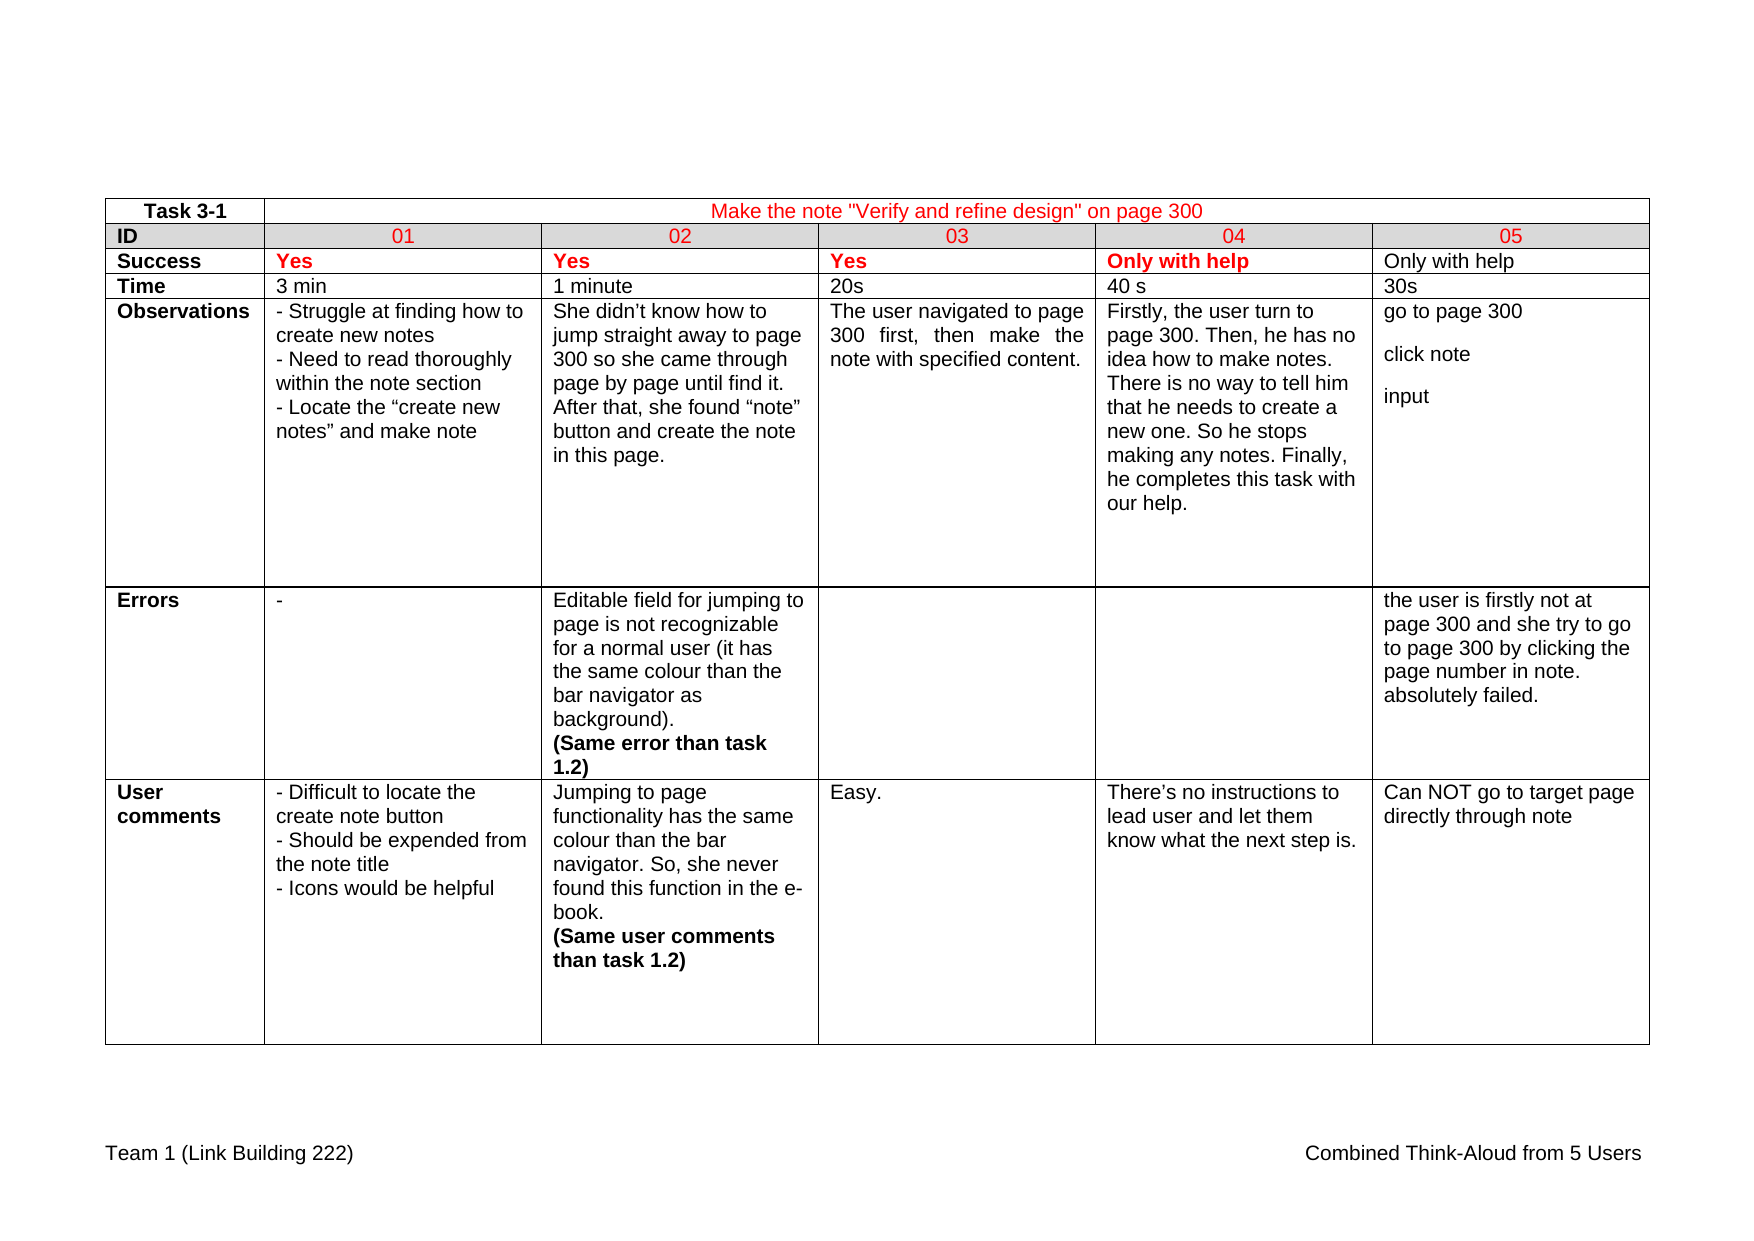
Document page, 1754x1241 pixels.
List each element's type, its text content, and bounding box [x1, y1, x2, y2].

table_header Make the note "Verify and refine design" on page 300 [265, 199, 1649, 223]
table_cell 3 min [265, 274, 541, 298]
table_cell There’s no instructions to lead user and let them know what the next step is. [1096, 780, 1372, 1044]
table_cell 03 [819, 224, 1095, 248]
table_cell Easy. [819, 780, 1095, 1044]
table_cell 30s [1373, 274, 1649, 298]
table_cell Can NOT go to target page directly through note [1373, 780, 1649, 1044]
table_cell The user navigated to page 300 first, then make the note with specified content. [819, 299, 1095, 586]
table_cell Only with help [1096, 249, 1372, 273]
table_cell 1 minute [542, 274, 818, 298]
table_cell She didn’t know how to jump straight away to page 300 so she came through page by page until find it. After that, she found “note” button and create the note in this page. [542, 299, 818, 586]
table_cell Observations [106, 299, 264, 586]
table_cell Errors [106, 588, 264, 779]
table_cell go to page 300 click note input [1373, 299, 1649, 586]
table_cell Yes [265, 249, 541, 273]
table_cell Only with help [1373, 249, 1649, 273]
table_cell 40 s [1096, 274, 1372, 298]
table_cell Jumping to page functionality has the same colour than the bar navigator. So, she never found this function in the e-book. (Same user comments than task 1.2) [542, 780, 818, 1044]
table_cell 04 [1096, 224, 1372, 248]
table_header Task 3-1 [106, 199, 264, 223]
table_cell Time [106, 274, 264, 298]
table_cell [1096, 588, 1372, 779]
table_cell the user is firstly not at page 300 and she try to go to page 300 by clicking the page number in note. absolutely failed. [1373, 588, 1649, 779]
table_cell - Struggle at finding how to create new notes - Need to read thoroughly within the note section - Locate the “create new notes” and make note [265, 299, 541, 586]
table_cell 01 [265, 224, 541, 248]
table_cell Yes [819, 249, 1095, 273]
table_cell ID [106, 224, 264, 248]
table_cell - Difficult to locate the create note button - Should be expended from the note title - Icons would be helpful [265, 780, 541, 1044]
table_cell - [265, 588, 541, 779]
table_cell Editable field for jumping to page is not recognizable for a normal user (it has the same colour than the bar navigator as background). (Same error than task 1.2) [542, 588, 818, 779]
table_cell 02 [542, 224, 818, 248]
table_cell Success [106, 249, 264, 273]
table_cell User comments [106, 780, 264, 1044]
table_cell Yes [542, 249, 818, 273]
table_cell [819, 588, 1095, 779]
table_cell 05 [1373, 224, 1649, 248]
table_cell Firstly, the user turn to page 300. Then, he has no idea how to make notes. There is no way to tell him that he needs to create a new one. So he stops making any notes. Finally, he completes this task with our help. [1096, 299, 1372, 586]
table_cell 20s [819, 274, 1095, 298]
